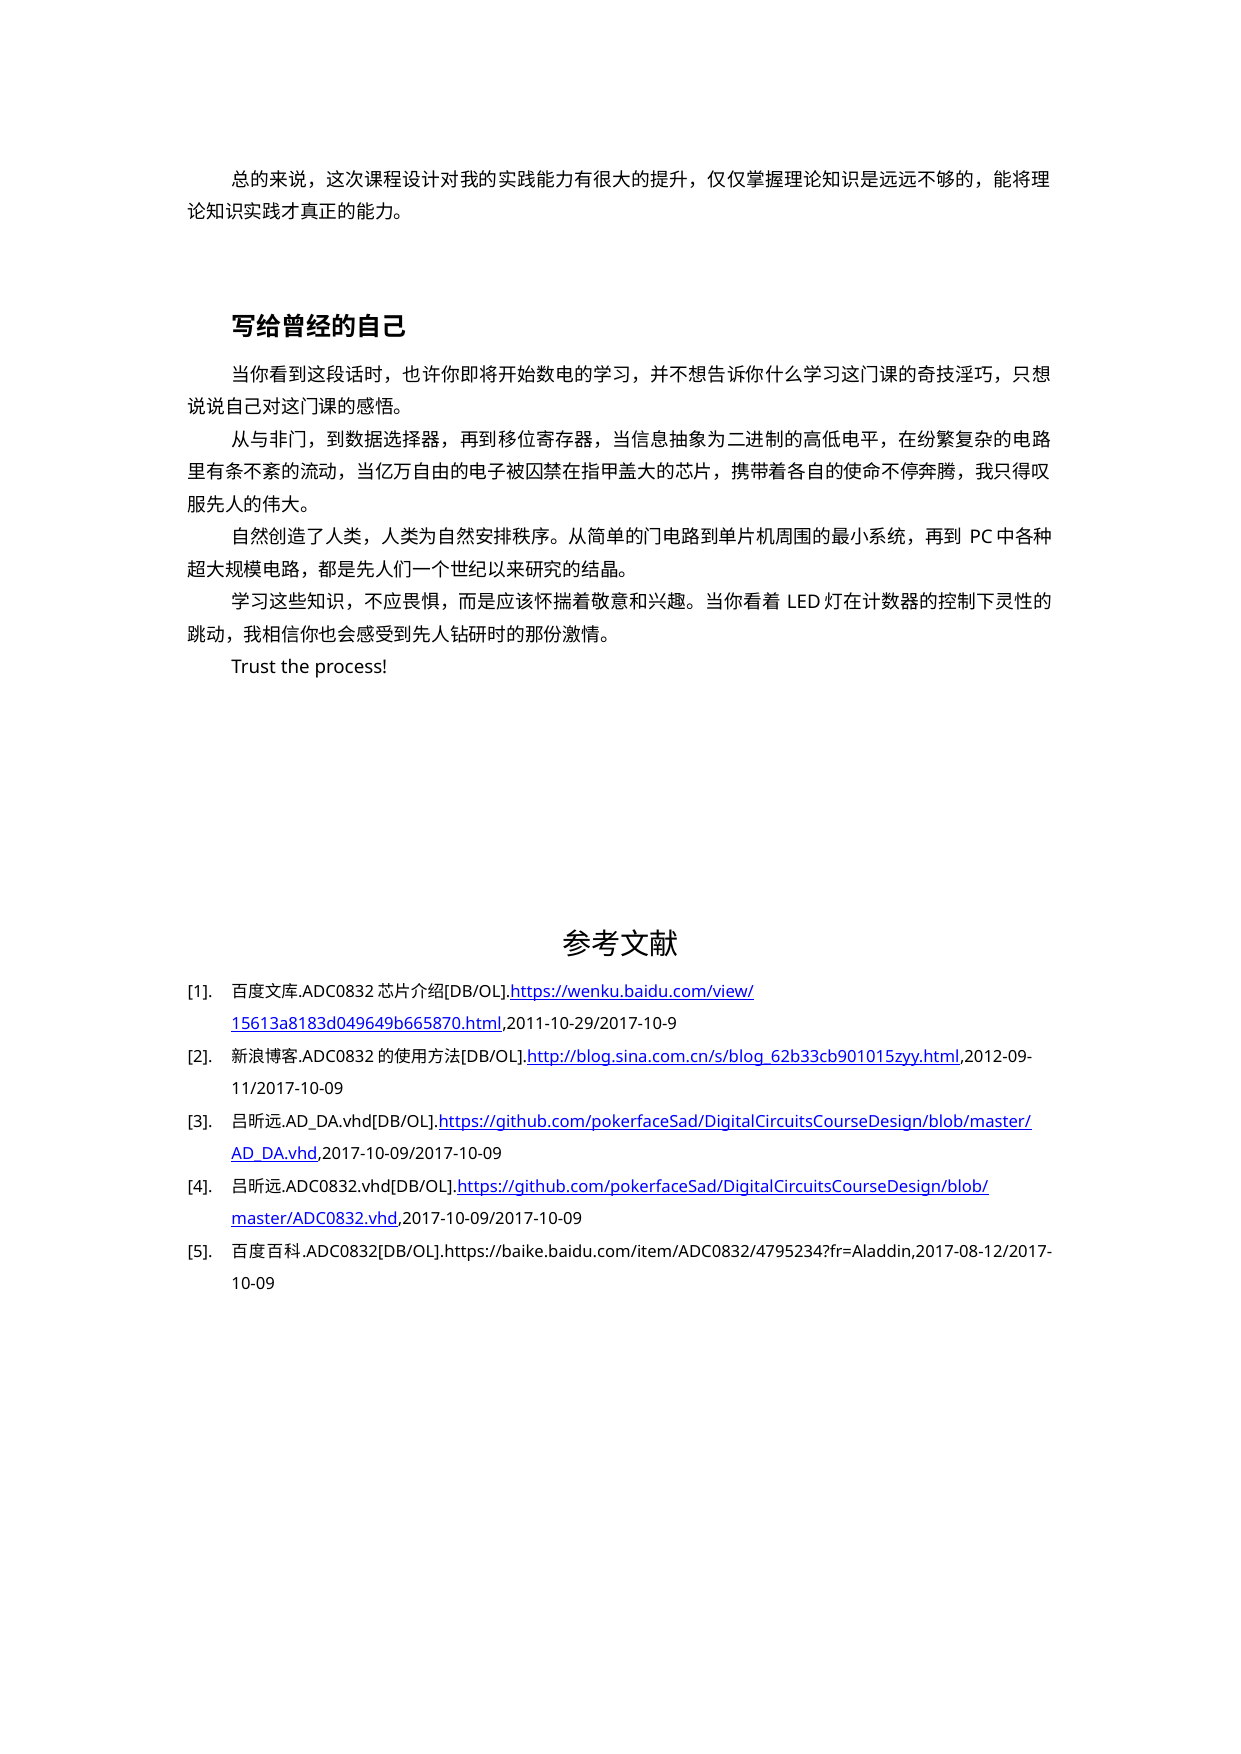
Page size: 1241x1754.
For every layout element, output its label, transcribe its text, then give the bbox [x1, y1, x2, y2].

list 百度文库.ADC0832芯片介绍[DB/OL].https://wenku.baidu.com/view/15613a8183d049649b665870.html,2011-10-29/2017-10-9 [187, 974, 1053, 1039]
text 写给曾经的自己 [187, 292, 1053, 357]
text Trust the process! [187, 649, 1053, 682]
list 百度百科.ADC0832[DB/OL].https://baike.baidu.com/item/ADC0832/4795234?fr=Aladdin,2017-08-12/2017-10-09 [187, 1234, 1053, 1299]
text 从与非门，到数据选择器，再到移位寄存器，当信息抽象为二进制的高低电平，在纷繁复杂的电路里有条不紊的流动，当亿万自由的电子被囚禁在指甲盖大的芯片，携带着各自的使命不停奔腾，我只得叹服先人的伟大。 [187, 422, 1053, 519]
text 学习这些知识，不应畏惧，而是应该怀揣着敬意和兴趣。当你看着LED灯在计数器的控制下灵性的跳动，我相信你也会感受到先人钻研时的那份激情。 [187, 584, 1053, 649]
list 吕昕远.ADC0832.vhd[DB/OL].https://github.com/pokerfaceSad/DigitalCircuitsCourseDesign/blob/master/ADC0832.vhd,2017-10-09/2017-10-09 [187, 1169, 1053, 1234]
text 参考文献 [187, 909, 1053, 974]
text 自然创造了人类，人类为自然安排秩序。从简单的门电路到单片机周围的最小系统，再到PC中各种超大规模电路，都是先人们一个世纪以来研究的结晶。 [187, 519, 1053, 584]
list 吕昕远.AD_DA.vhd[DB/OL].https://github.com/pokerfaceSad/DigitalCircuitsCourseDesign/blob/master/AD_DA.vhd,2017-10-09/2017-10-09 [187, 1104, 1053, 1169]
list 新浪博客.ADC0832的使用方法[DB/OL].http://blog.sina.com.cn/s/blog_62b33cb901015zyy.html,2012-09-11/2017-10-09 [187, 1039, 1053, 1104]
text 当你看到这段话时，也许你即将开始数电的学习，并不想告诉你什么学习这门课的奇技淫巧，只想说说自己对这门课的感悟。 [187, 357, 1053, 422]
text 总的来说，这次课程设计对我的实践能力有很大的提升，仅仅掌握理论知识是远远不够的，能将理论知识实践才真正的能力。 [187, 162, 1053, 227]
